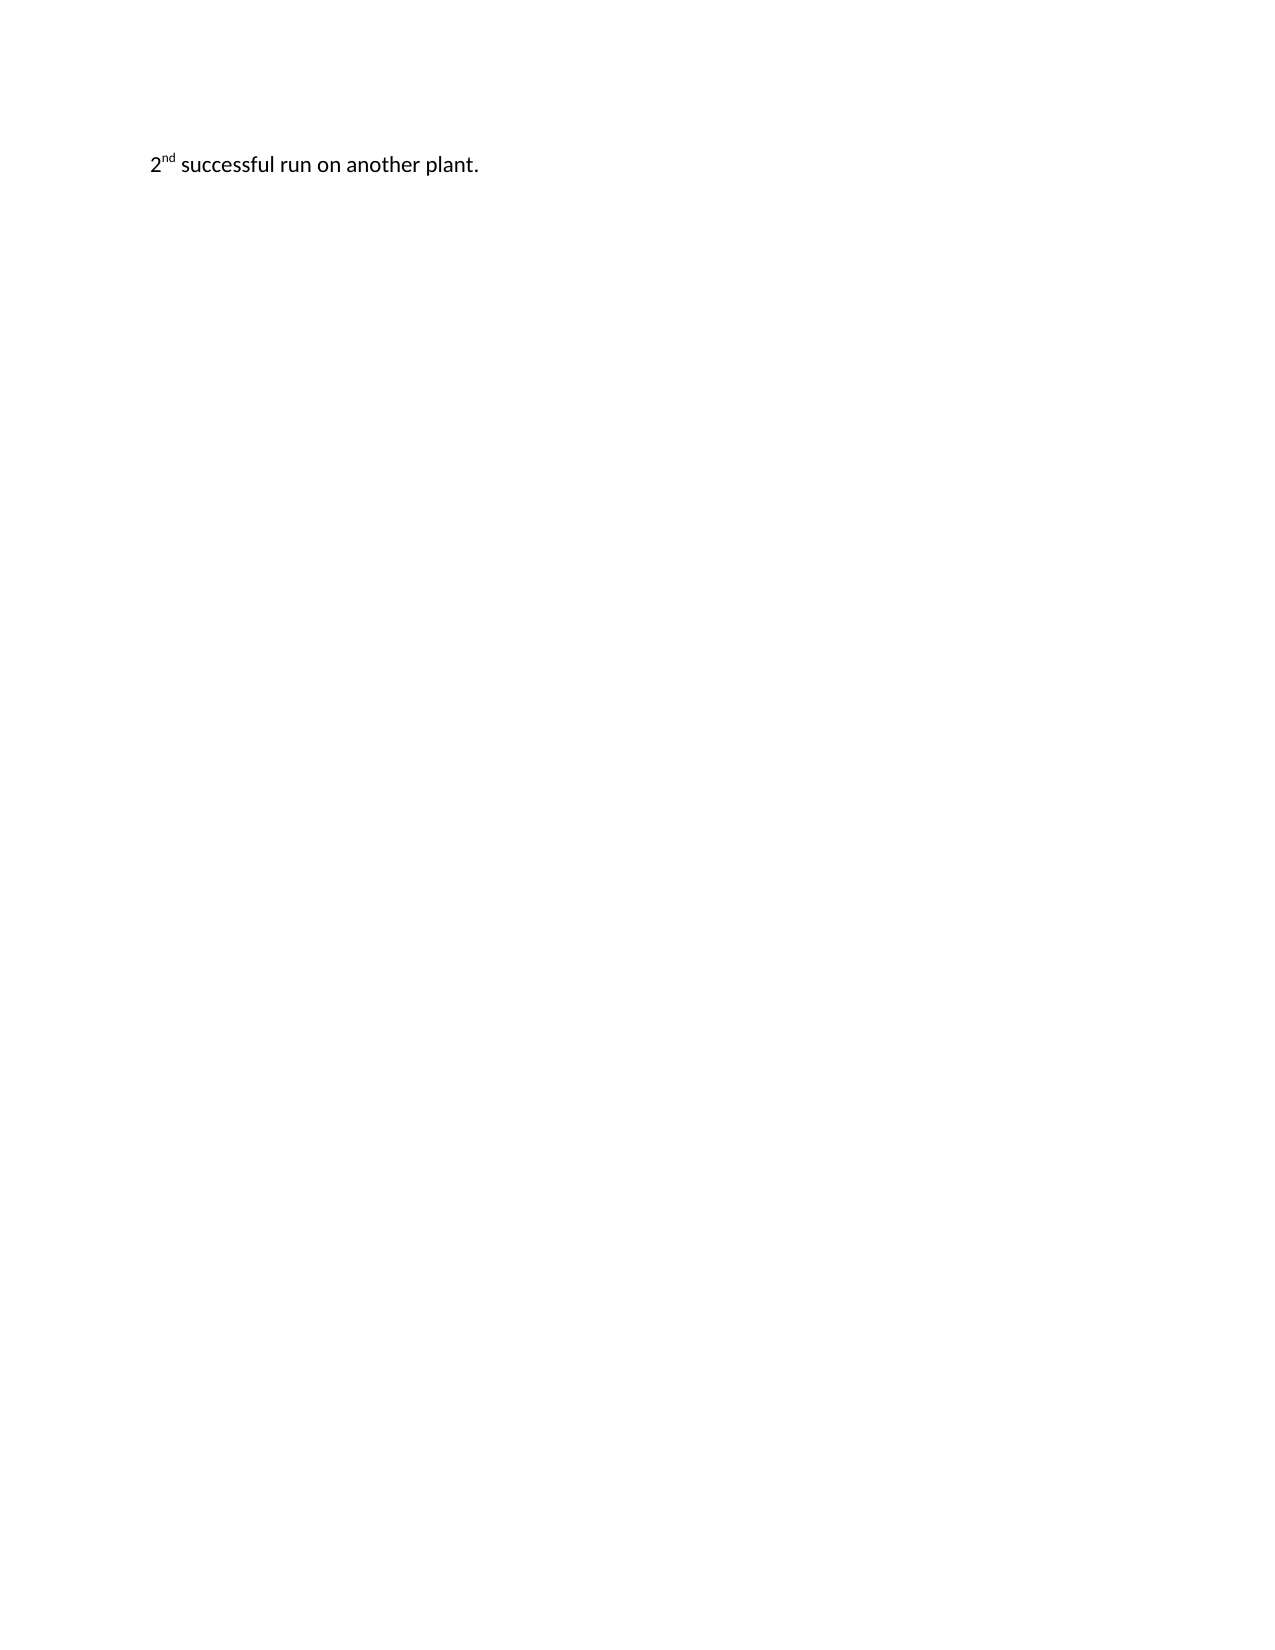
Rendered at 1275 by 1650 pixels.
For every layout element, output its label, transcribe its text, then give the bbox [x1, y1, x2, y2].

text 2nd successful run on another plant. [150, 150, 1125, 178]
